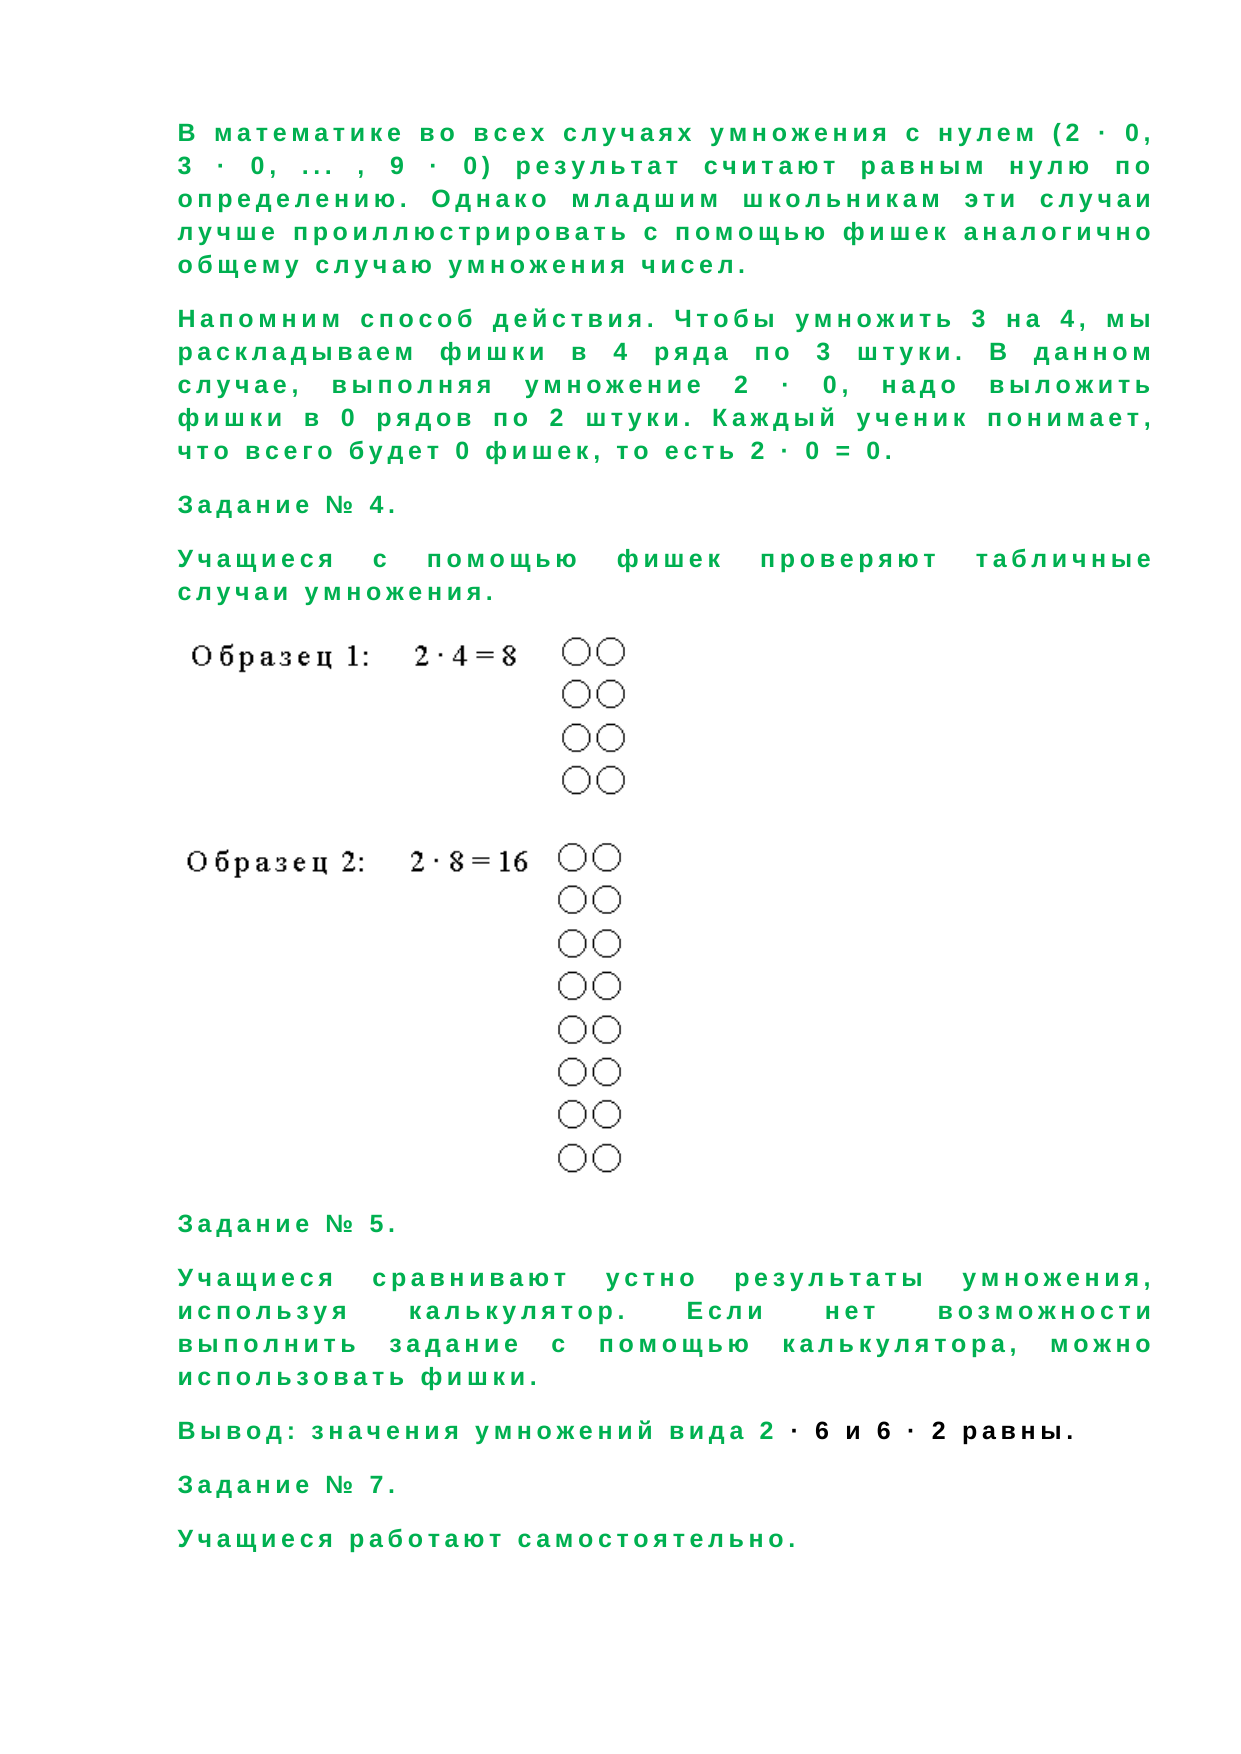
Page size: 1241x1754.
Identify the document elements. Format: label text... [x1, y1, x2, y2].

text Напомним способ действия. Чтобы умножить 3 на 4, мы раскладываем фишки в 4 ряда по 3 штуки. В данном случае, выполняя умножение 2 · 0, надо выложить фишки в 0 рядов по 2 штуки. Каждый ученик понимает, что всего будет 0 фишек, то есть 2 · 0 = 0. [177, 304, 1152, 465]
picture [177, 630, 650, 807]
text Учащиеся сравнивают устно результаты умножения, используя калькулятор. Если нет возможности выполнить задание с помощью калькулятора, можно использовать фишки. [177, 1263, 1152, 1391]
text Вывод: значения умножений вида 2 · 6 и 6 · 2 равны. [177, 1416, 1152, 1445]
text Учащиеся работают самостоятельно. [177, 1524, 1152, 1553]
text Задание № 4. [177, 490, 1152, 519]
text Учащиеся с помощью фишек проверяют табличные случаи умножения. [177, 544, 1152, 606]
text В математике во всех случаях умножения с нулем (2 · 0, 3 · 0, ... , 9 · 0) результат считают равным нулю по определению. Однако младшим школьникам эти случаи лучше проиллюстрировать с помощью фишек аналогично общему случаю умножения чисел. [177, 118, 1152, 279]
text Задание № 7. [177, 1470, 1152, 1499]
picture [177, 832, 643, 1185]
text Задание № 5. [177, 1209, 1152, 1238]
